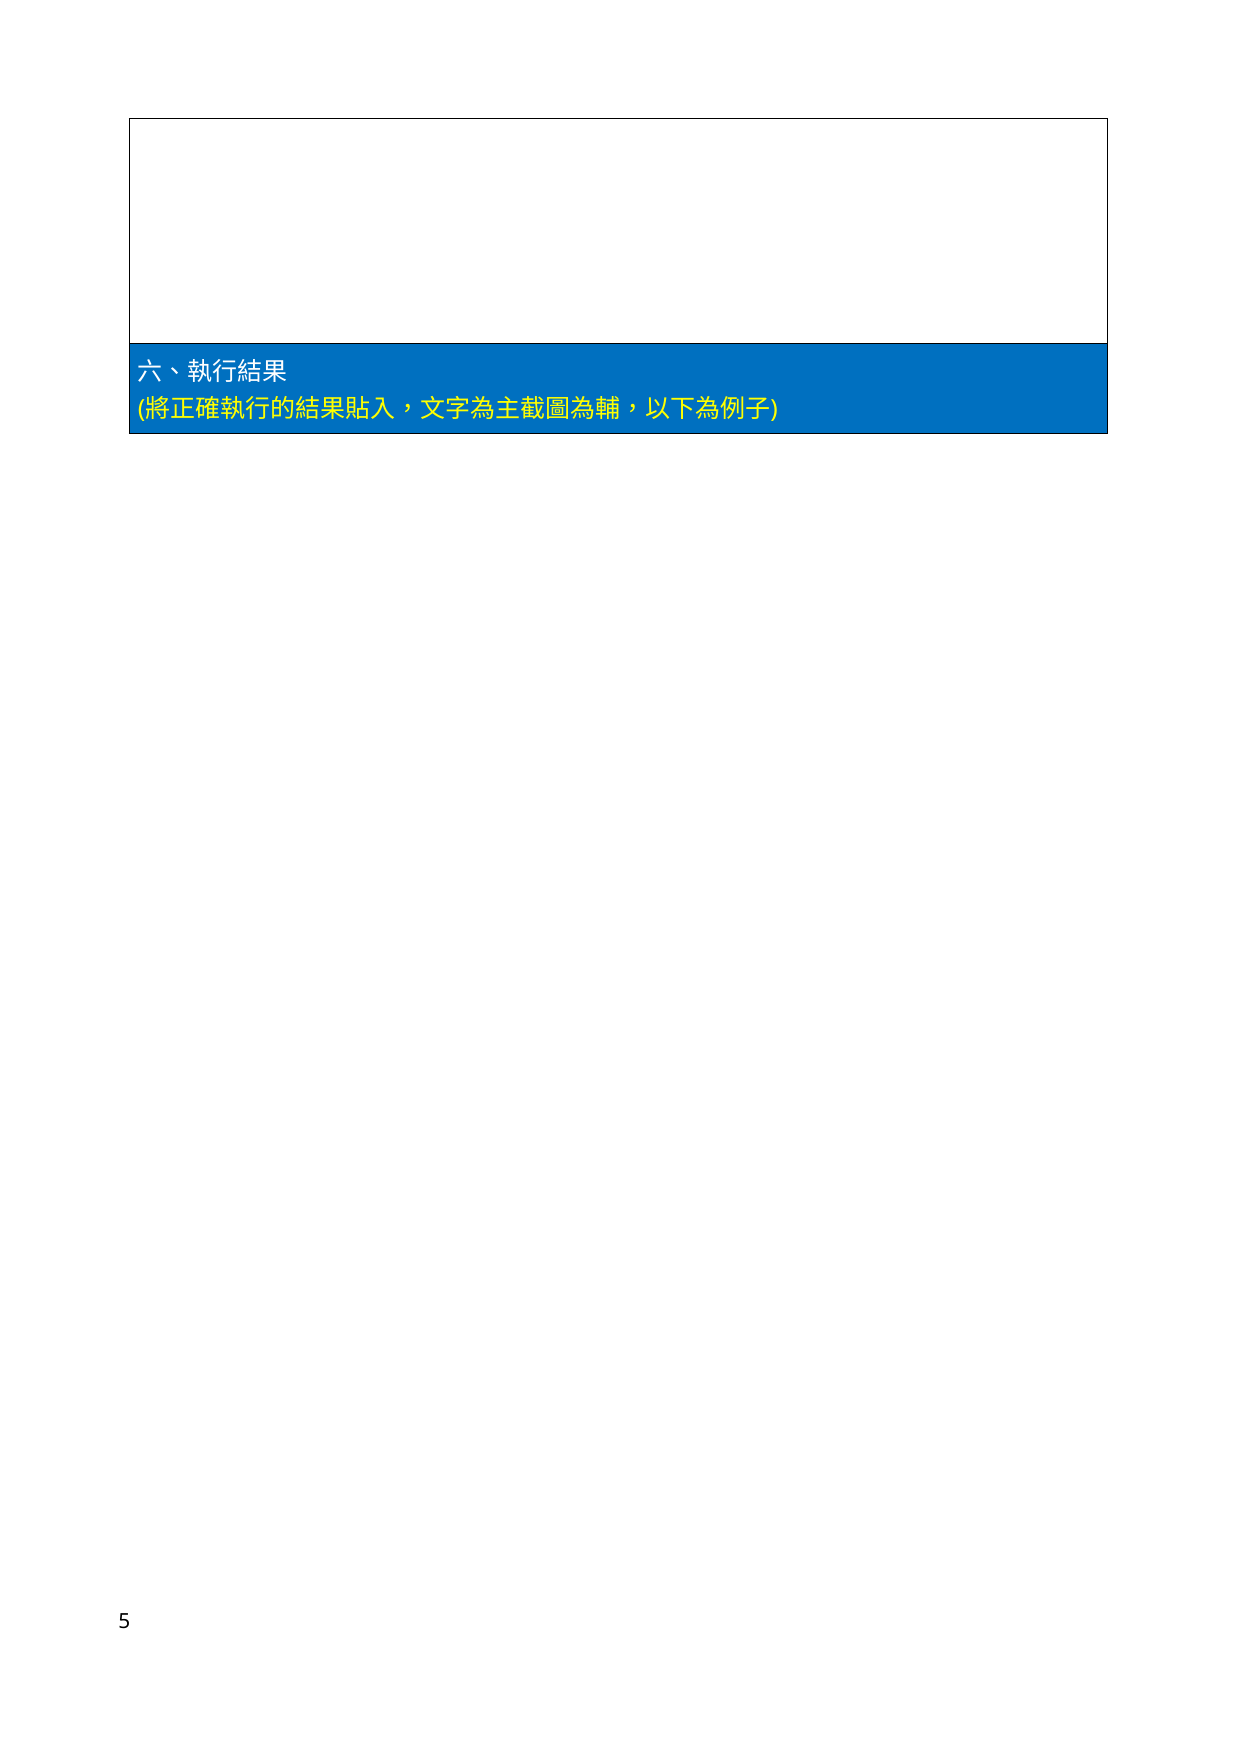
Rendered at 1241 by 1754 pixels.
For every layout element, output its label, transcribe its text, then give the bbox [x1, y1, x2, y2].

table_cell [130, 119, 1107, 342]
table_cell 六、執行結果 (將正確執行的結果貼入，文字為主截圖為輔，以下為例子) [130, 344, 1107, 433]
